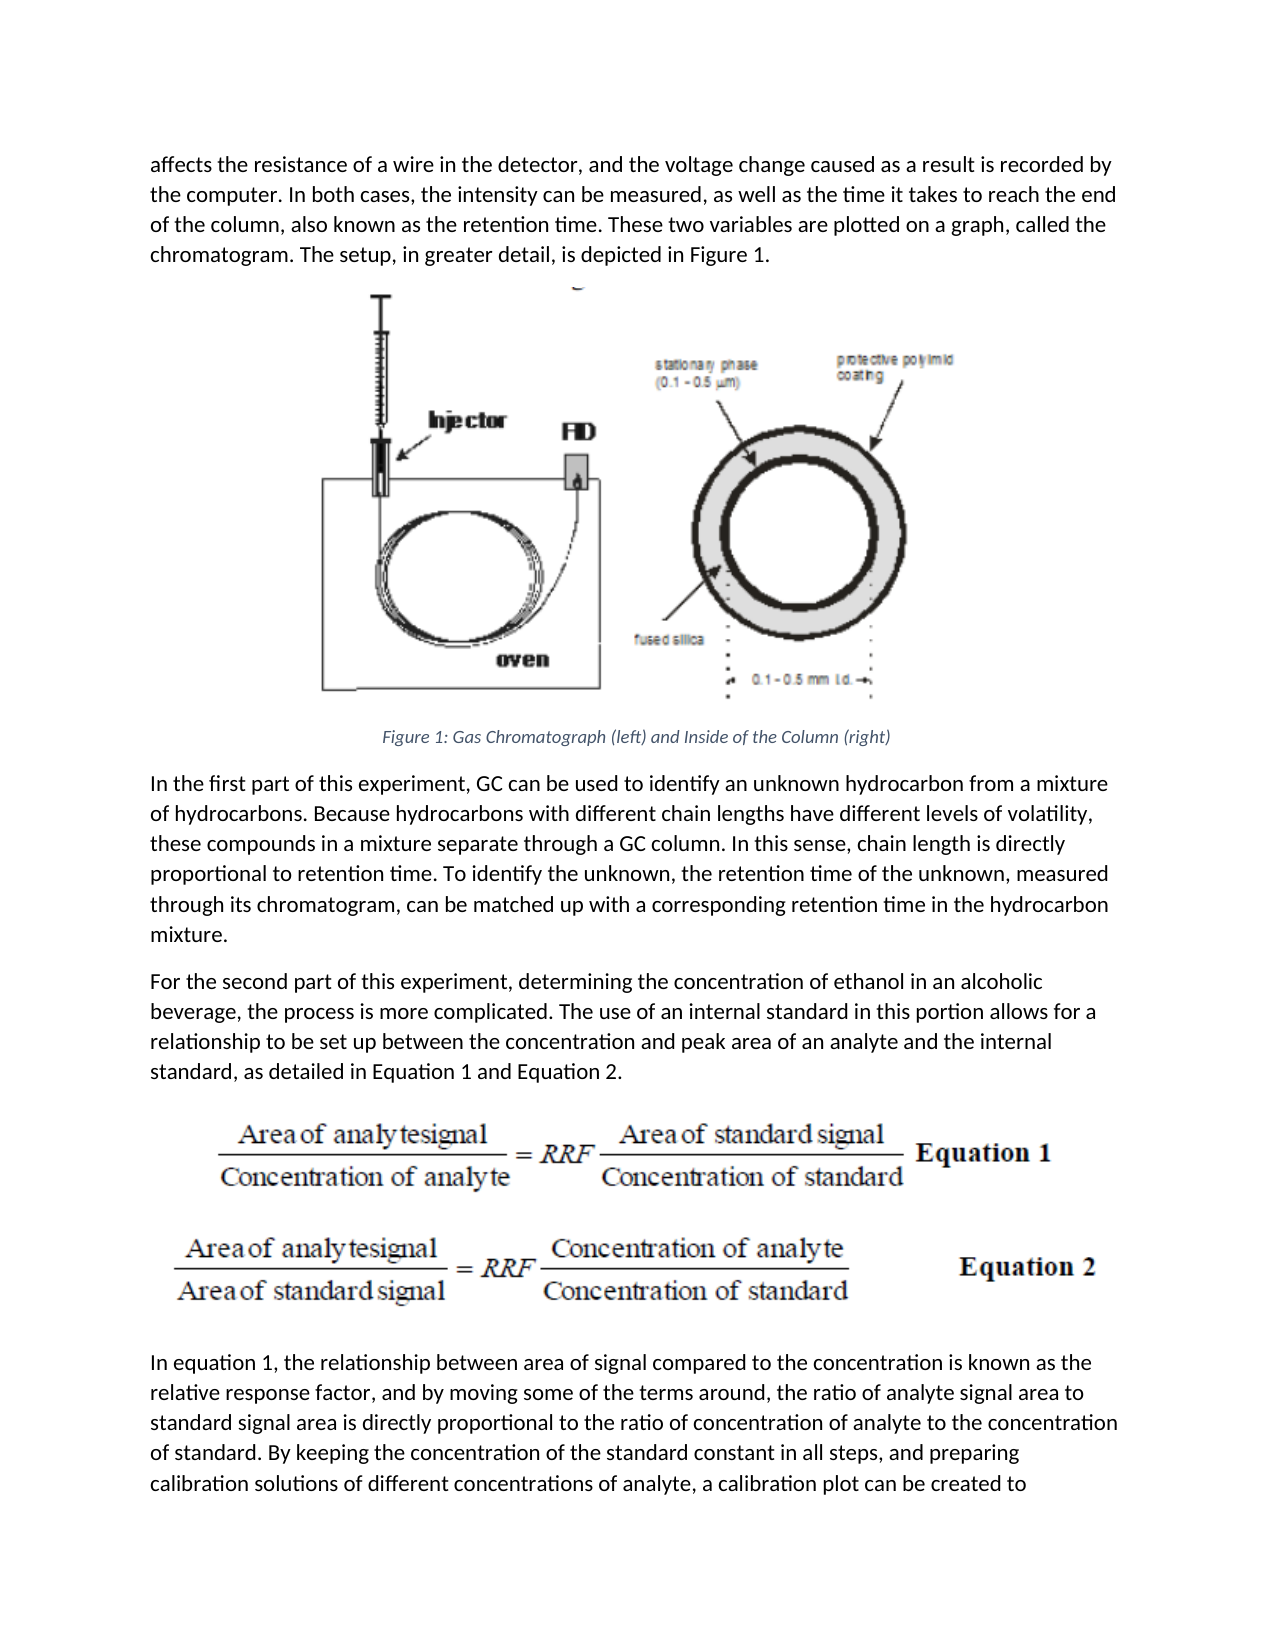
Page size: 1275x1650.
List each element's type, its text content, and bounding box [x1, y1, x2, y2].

picture [150, 1104, 1125, 1329]
text Figure 1: Gas Chromatograph (left) and Inside of the Column (right) [150, 725, 1125, 748]
picture [311, 287, 964, 707]
text For the second part of this experiment, determining the concentration of ethanol in an alcoholic beverage, the process is more complicated. The use of an internal standard in this portion allows for a relationship to be set up between the concentration and peak area of an analyte and the internal standard, as detailed in Equation 1 and Equation 2. [150, 967, 1125, 1085]
text In the first part of this experiment, GC can be used to identify an unknown hydrocarbon from a mixture of hydrocarbons. Because hydrocarbons with different chain lengths have different levels of volatility, these compounds in a mixture separate through a GC column. In this sense, chain length is directly proportional to retention time. To identify the unknown, the retention time of the unknown, measured through its chromatogram, can be matched up with a corresponding retention time in the hydrocarbon mixture. [150, 769, 1125, 948]
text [150, 150, 1125, 269]
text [150, 1348, 1125, 1497]
